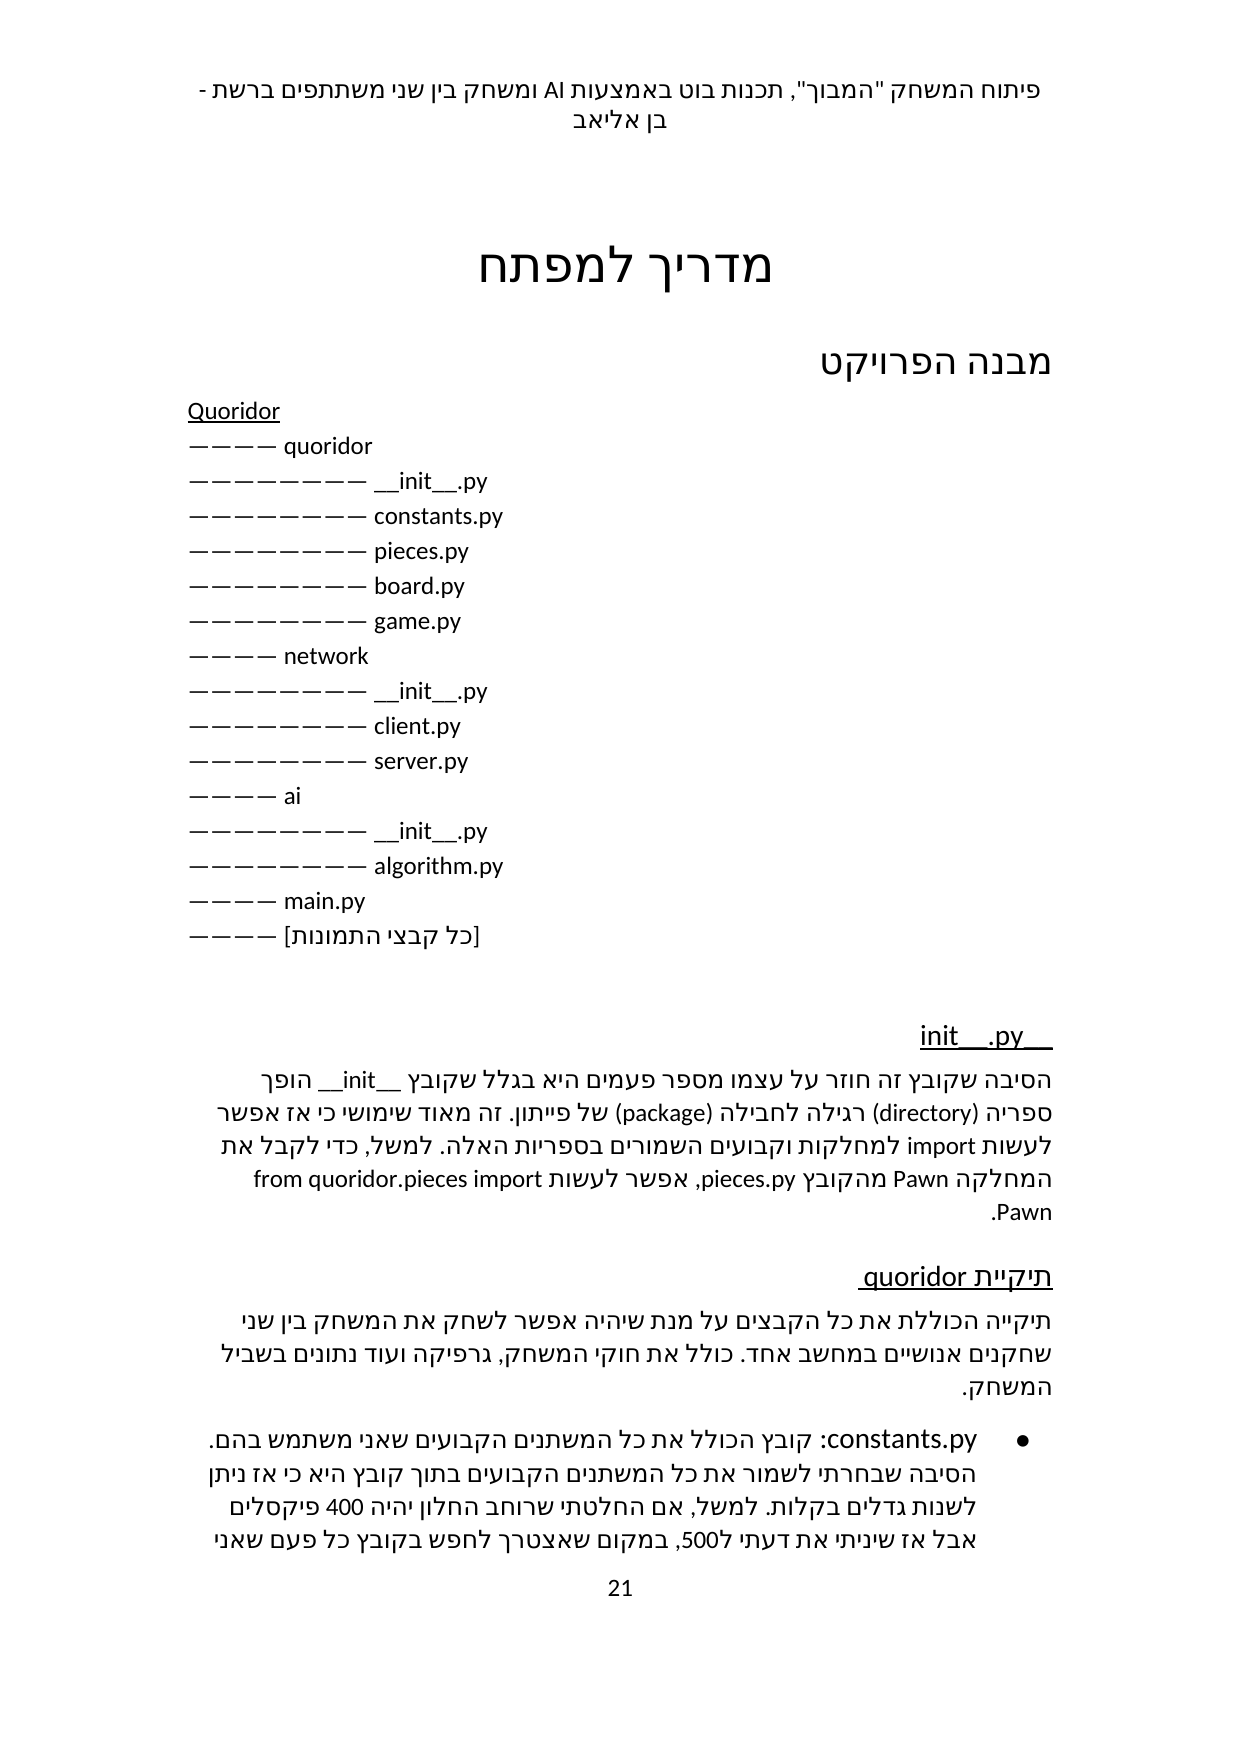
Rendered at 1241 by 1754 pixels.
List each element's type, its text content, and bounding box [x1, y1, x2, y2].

text Quoridor [187, 395, 1053, 426]
text ———————— client.py [187, 710, 1053, 741]
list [187, 1420, 1015, 1554]
subtitle __init__.py [187, 1017, 1053, 1053]
text ———————— constants.py [187, 500, 1053, 531]
text ———————— __init__.py [187, 465, 1053, 496]
text ———————— game.py [187, 605, 1053, 636]
text ———————— server.py [187, 745, 1053, 776]
text הסיבה שקובץ זה חוזר על עצמו מספר פעמים היא בגלל שקובץ __init__ הופך ספריה (directory) רגילה לחבילה (package) של פייתון. זה מאוד שימושי כי אז אפשר לעשות import למחלקות וקבועים השמורים בספריות האלה. למשל, כדי לקבל את המחלקה Pawn מהקובץ pieces.py, אפשר לעשות from quoridor.pieces import Pawn. [187, 1064, 1053, 1226]
subtitle מבנה הפרויקט [187, 338, 1053, 383]
subtitle מדריך למפתח [187, 234, 1053, 295]
text ———— main.py [187, 885, 1053, 916]
text ———————— __init__.py [187, 815, 1053, 846]
subtitle תיקיית quoridor [187, 1258, 1053, 1294]
text ———— network [187, 640, 1053, 671]
text ———— ai [187, 780, 1053, 811]
text ———————— board.py [187, 570, 1053, 601]
text ———— quoridor [187, 430, 1053, 461]
text תיקייה הכוללת את כל הקבצים על מנת שיהיה אפשר לשחק את המשחק בין שני שחקנים אנושיים במחשב אחד. כולל את חוקי המשחק, גרפיקה ועוד נתונים בשביל המשחק. [187, 1305, 1053, 1401]
text ———————— __init__.py [187, 675, 1053, 706]
text ———————— algorithm.py [187, 850, 1053, 881]
text ———————— pieces.py [187, 535, 1053, 566]
text ———— [כל קבצי התמונות] [187, 920, 1053, 951]
